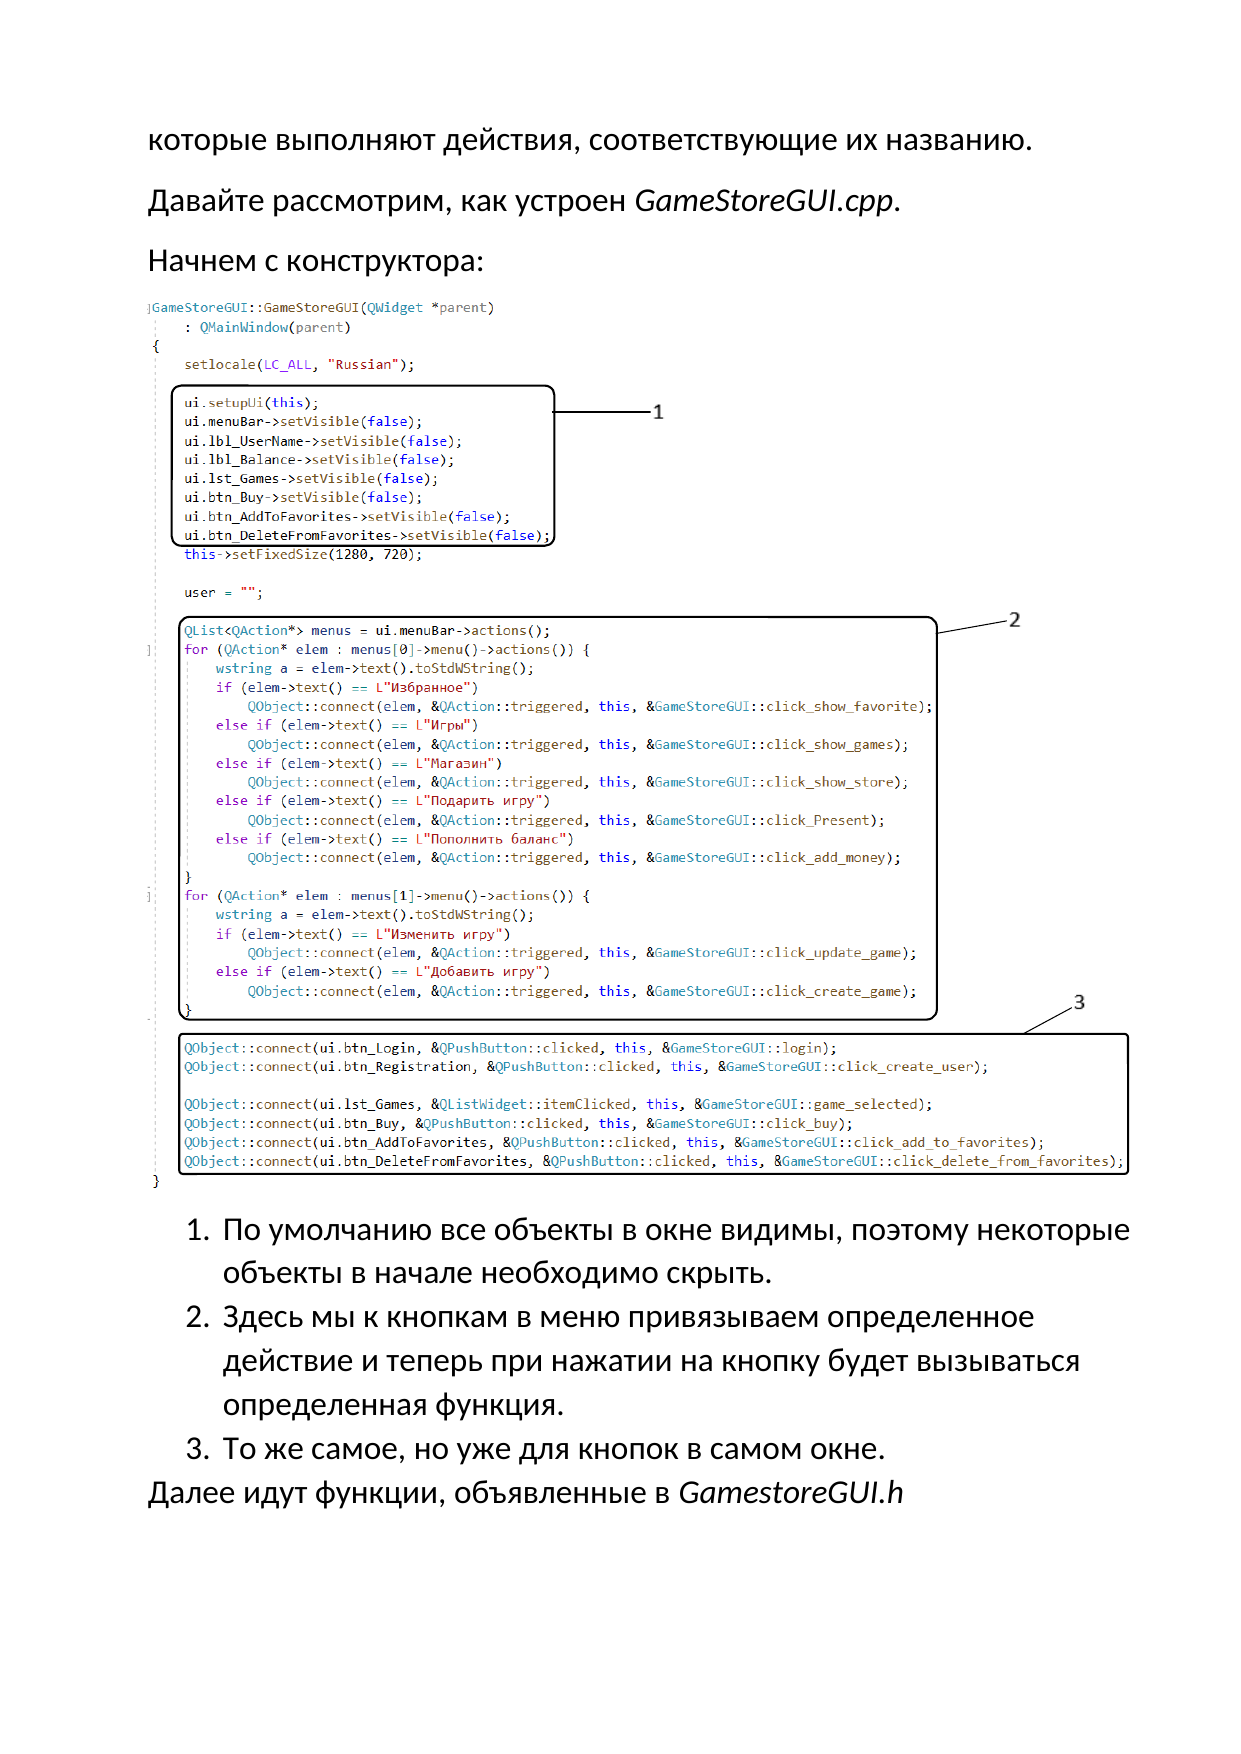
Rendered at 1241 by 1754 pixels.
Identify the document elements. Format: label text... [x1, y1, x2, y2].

list То же самое, но уже для кнопок в самом окне. [185, 1427, 1152, 1468]
text Далее идут функции, объявленные в GamestoreGUI.h [148, 1471, 1152, 1512]
text которые выполняют действия, соответствующие их названию. [148, 118, 1152, 159]
picture [181, 1035, 1126, 1172]
text Давайте рассмотрим, как устроен GameStoreGUI.cpp. [148, 179, 1152, 219]
text Начнем с конструктора: [148, 239, 1152, 280]
picture [147, 300, 1126, 1189]
list Здесь мы к кнопкам в меню привязываем определенное действие и теперь при нажатии на кнопку будет вызываться определенная функция. [185, 1296, 1152, 1424]
list По умолчанию все объекты в окне видимы, поэтому некоторые объекты в начале необходимо скрыть. [185, 1208, 1152, 1292]
